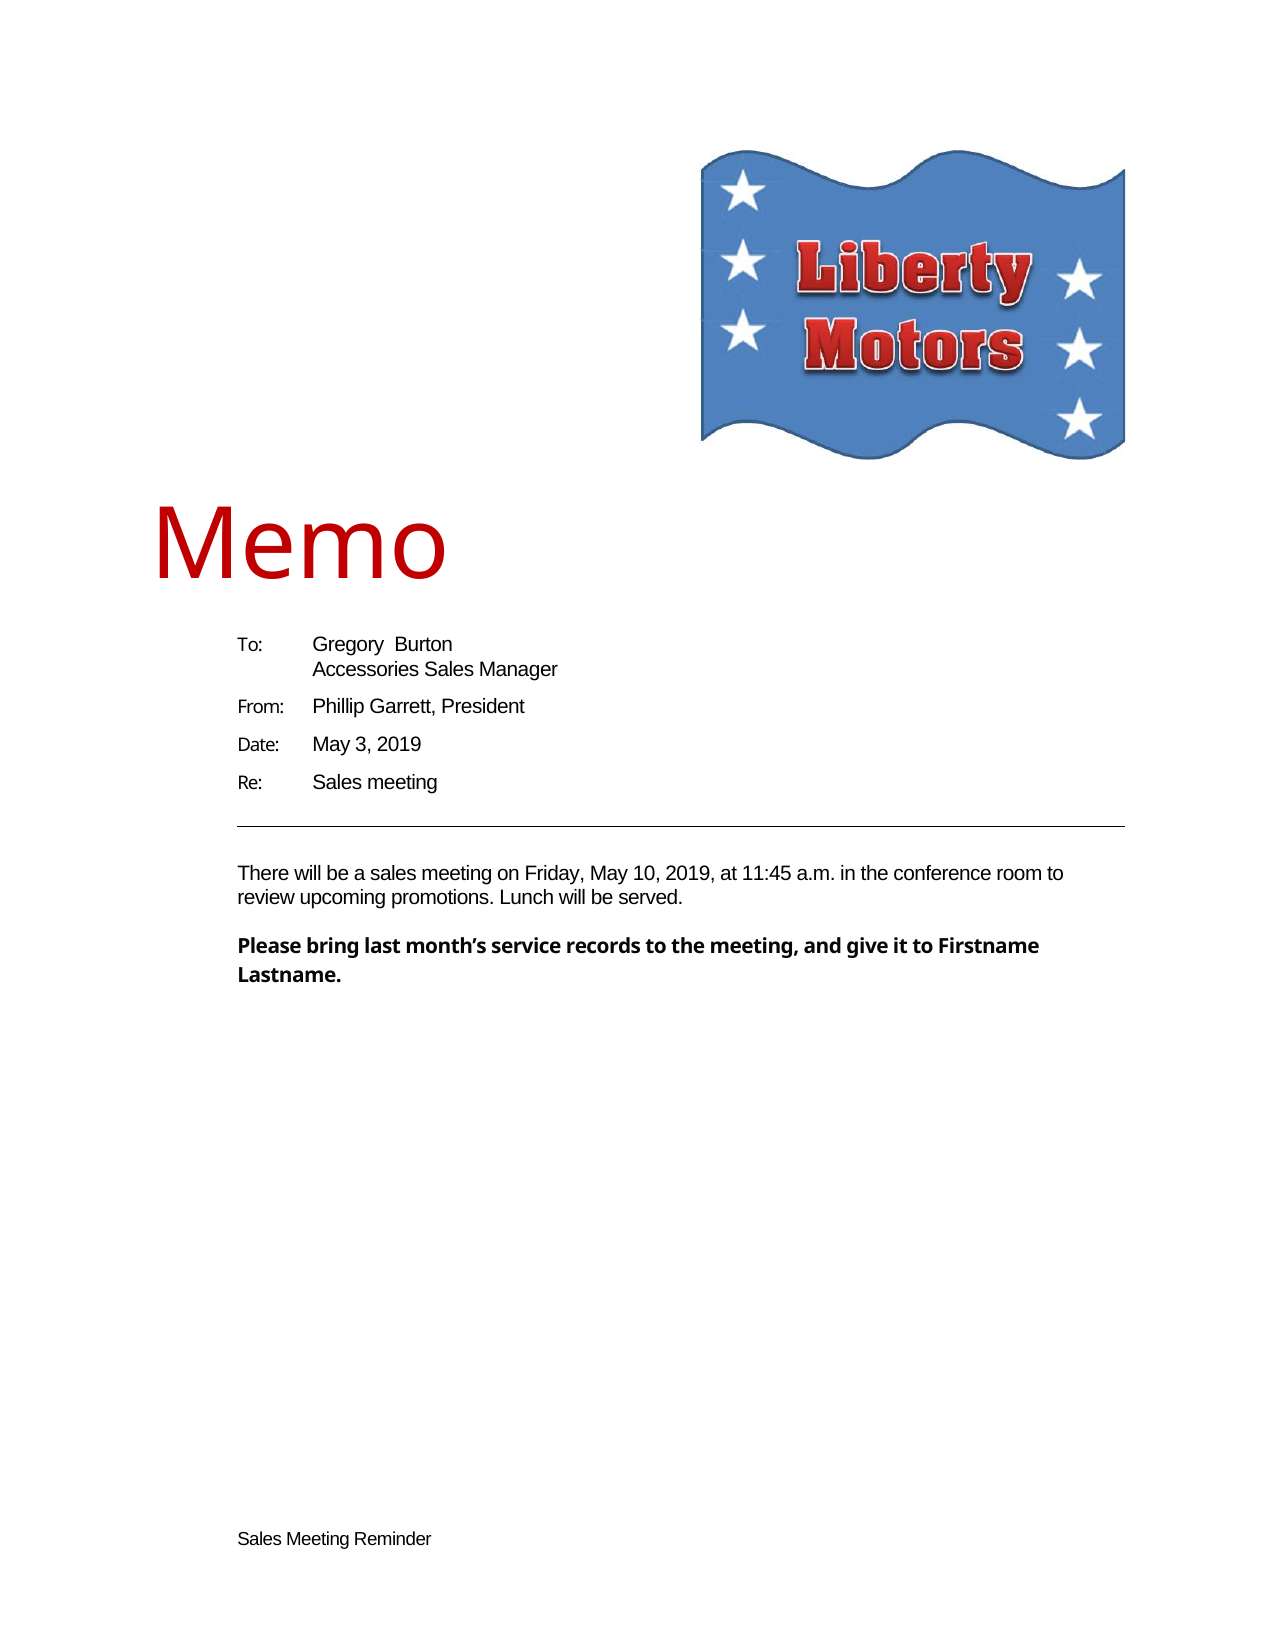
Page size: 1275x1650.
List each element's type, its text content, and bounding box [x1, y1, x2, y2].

text Re: Sales meeting [237, 769, 1125, 826]
picture [698, 150, 1125, 460]
text There will be a sales meeting on Friday, May 10, 2019, at 11:45 a.m. in the conference room to review upcoming promotions. Lunch will be served. [237, 861, 1125, 909]
text From: Phillip Garrett, President [237, 693, 1125, 718]
text To: Gregory Burton Accessories Sales Manager [237, 631, 1125, 681]
text Memo [150, 472, 1125, 608]
text Date: May 3, 2019 [237, 731, 1125, 757]
text Please bring last month’s service records to the meeting, and give it to Firstname Lastname. [342, 932, 1125, 988]
